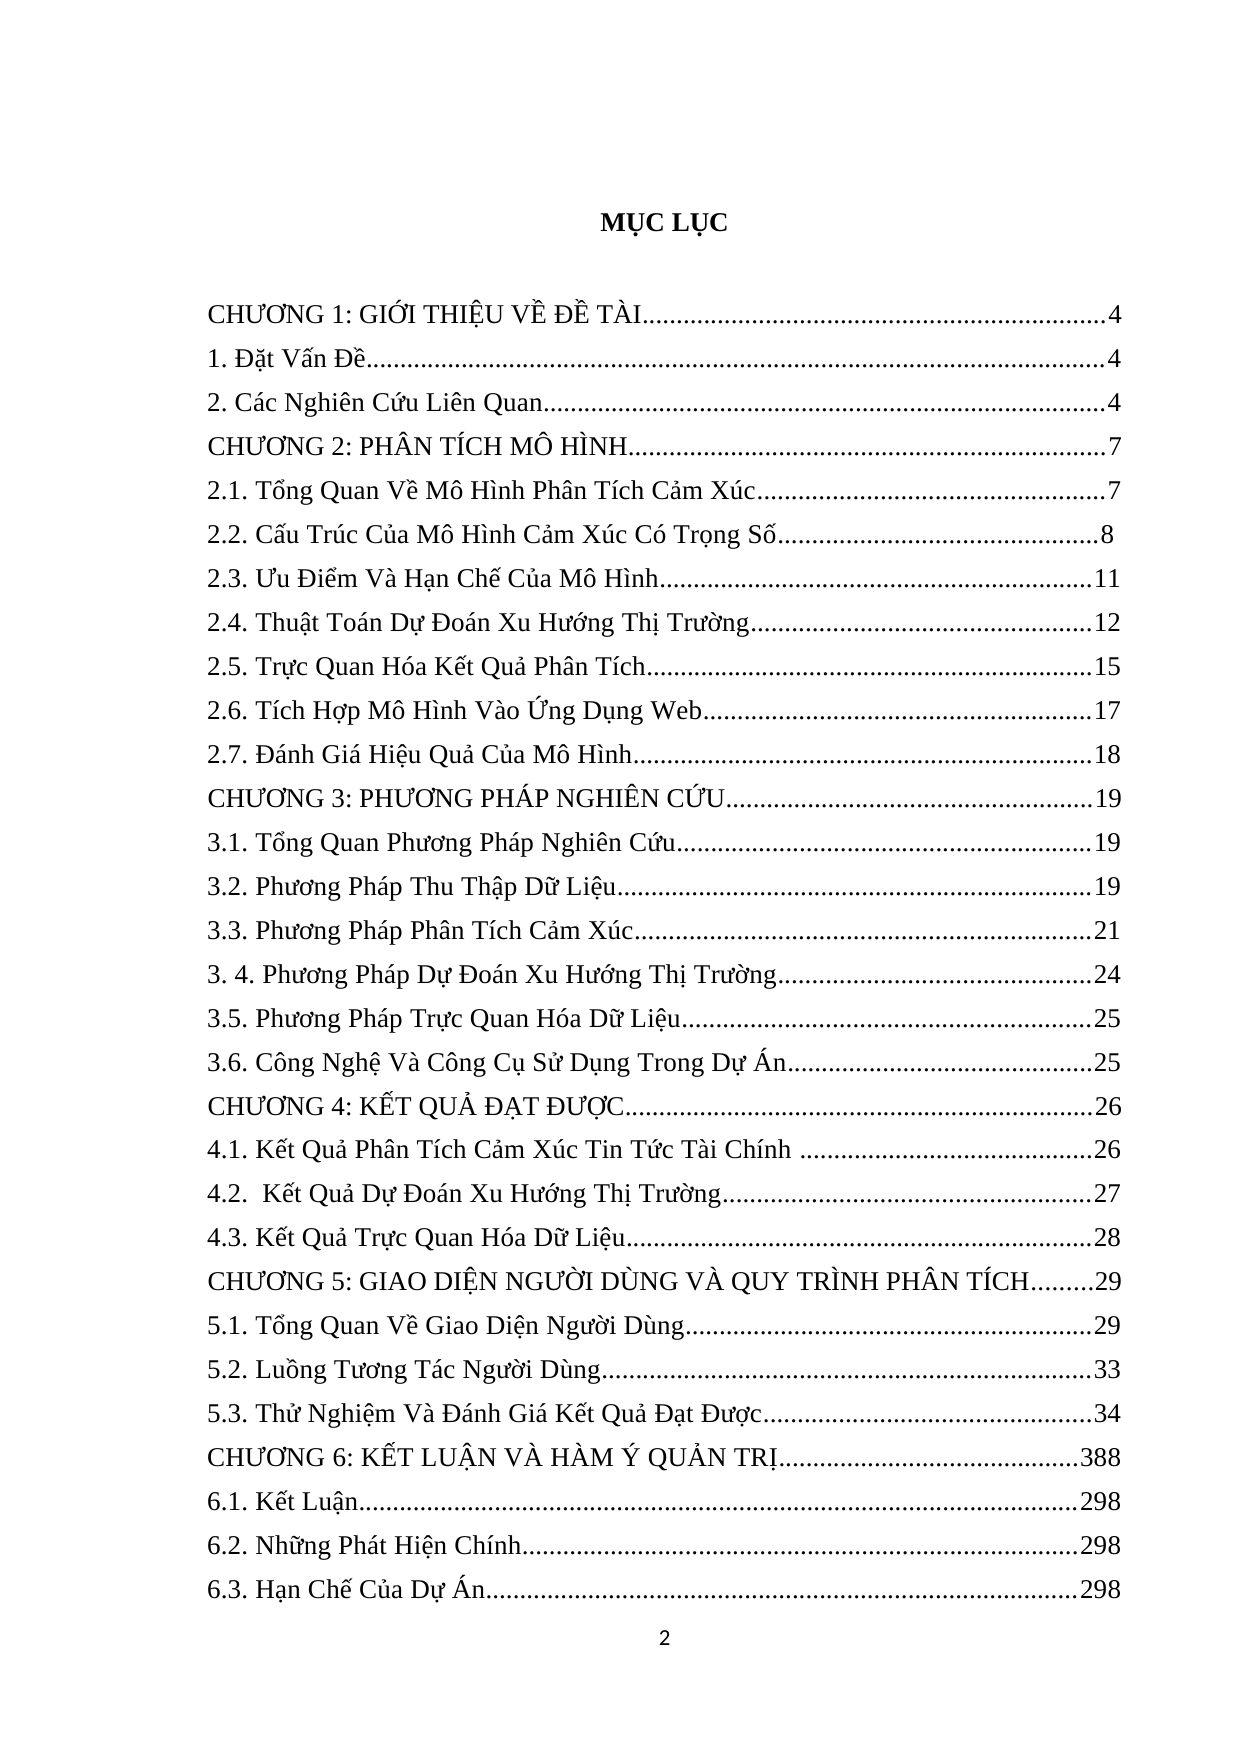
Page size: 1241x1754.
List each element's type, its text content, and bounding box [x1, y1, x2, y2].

subtitle MỤC LỤC [207, 206, 1122, 237]
